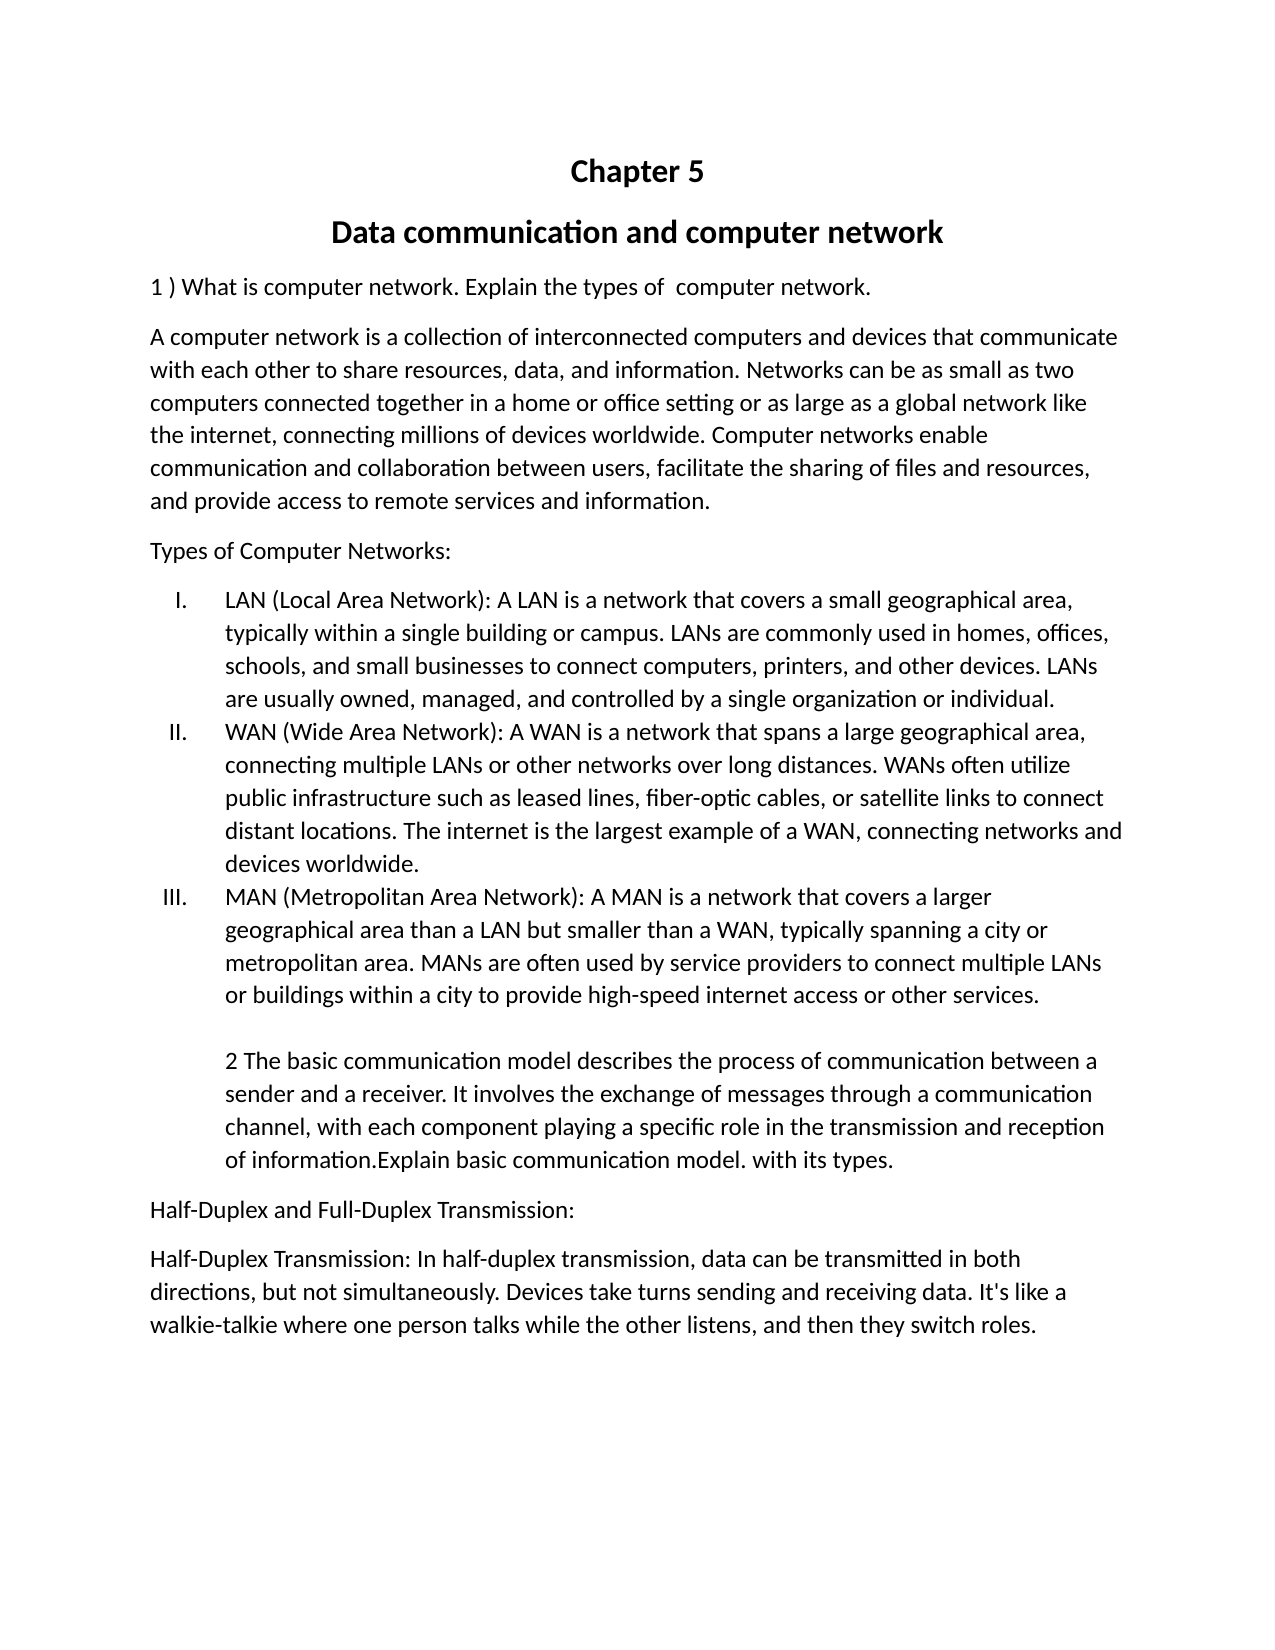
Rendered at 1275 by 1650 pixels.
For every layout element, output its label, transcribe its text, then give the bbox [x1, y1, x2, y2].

text Half-Duplex and Full-Duplex Transmission: [150, 1194, 1125, 1224]
list WAN (Wide Area Network): A WAN is a network that spans a large geographical area, connecting multiple LANs or other networks over long distances. WANs often utilize public infrastructure such as leased lines, fiber-optic cables, or satellite links to connect distant locations. The internet is the largest example of a WAN, connecting networks and devices worldwide. [187, 716, 1125, 878]
text Chapter 5 [150, 150, 1125, 191]
list LAN (Local Area Network): A LAN is a network that covers a small geographical area, typically within a single building or campus. LANs are commonly used in homes, offices, schools, and small businesses to connect computers, printers, and other devices. LANs are usually owned, managed, and controlled by a single organization or individual. [187, 584, 1125, 714]
text Half-Duplex Transmission: In half-duplex transmission, data can be transmitted in both directions, but not simultaneously. Devices take turns sending and receiving data. It's like a walkie-talkie where one person talks while the other listens, and then they switch roles. [150, 1243, 1125, 1340]
text 1 ) What is computer network. Explain the types of computer network. [150, 271, 1125, 302]
text Data communication and computer network [150, 211, 1125, 251]
text A computer network is a collection of interconnected computers and devices that communicate with each other to share resources, data, and information. Networks can be as small as two computers connected together in a home or office setting or as large as a global network like the internet, connecting millions of devices worldwide. Computer networks enable communication and collaboration between users, facilitate the sharing of files and resources, and provide access to remote services and information. [150, 321, 1125, 516]
list MAN (Metropolitan Area Network): A MAN is a network that covers a larger geographical area than a LAN but smaller than a WAN, typically spanning a city or metropolitan area. MANs are often used by service providers to connect multiple LANs or buildings within a city to provide high-speed internet access or other services. [187, 881, 1125, 1010]
list 2 The basic communication model describes the process of communication between a sender and a receiver. It involves the exchange of messages through a communication channel, with each component playing a specific role in the transmission and reception of information.Explain basic communication model. with its types. [225, 1045, 1125, 1175]
text Types of Computer Networks: [150, 535, 1125, 566]
